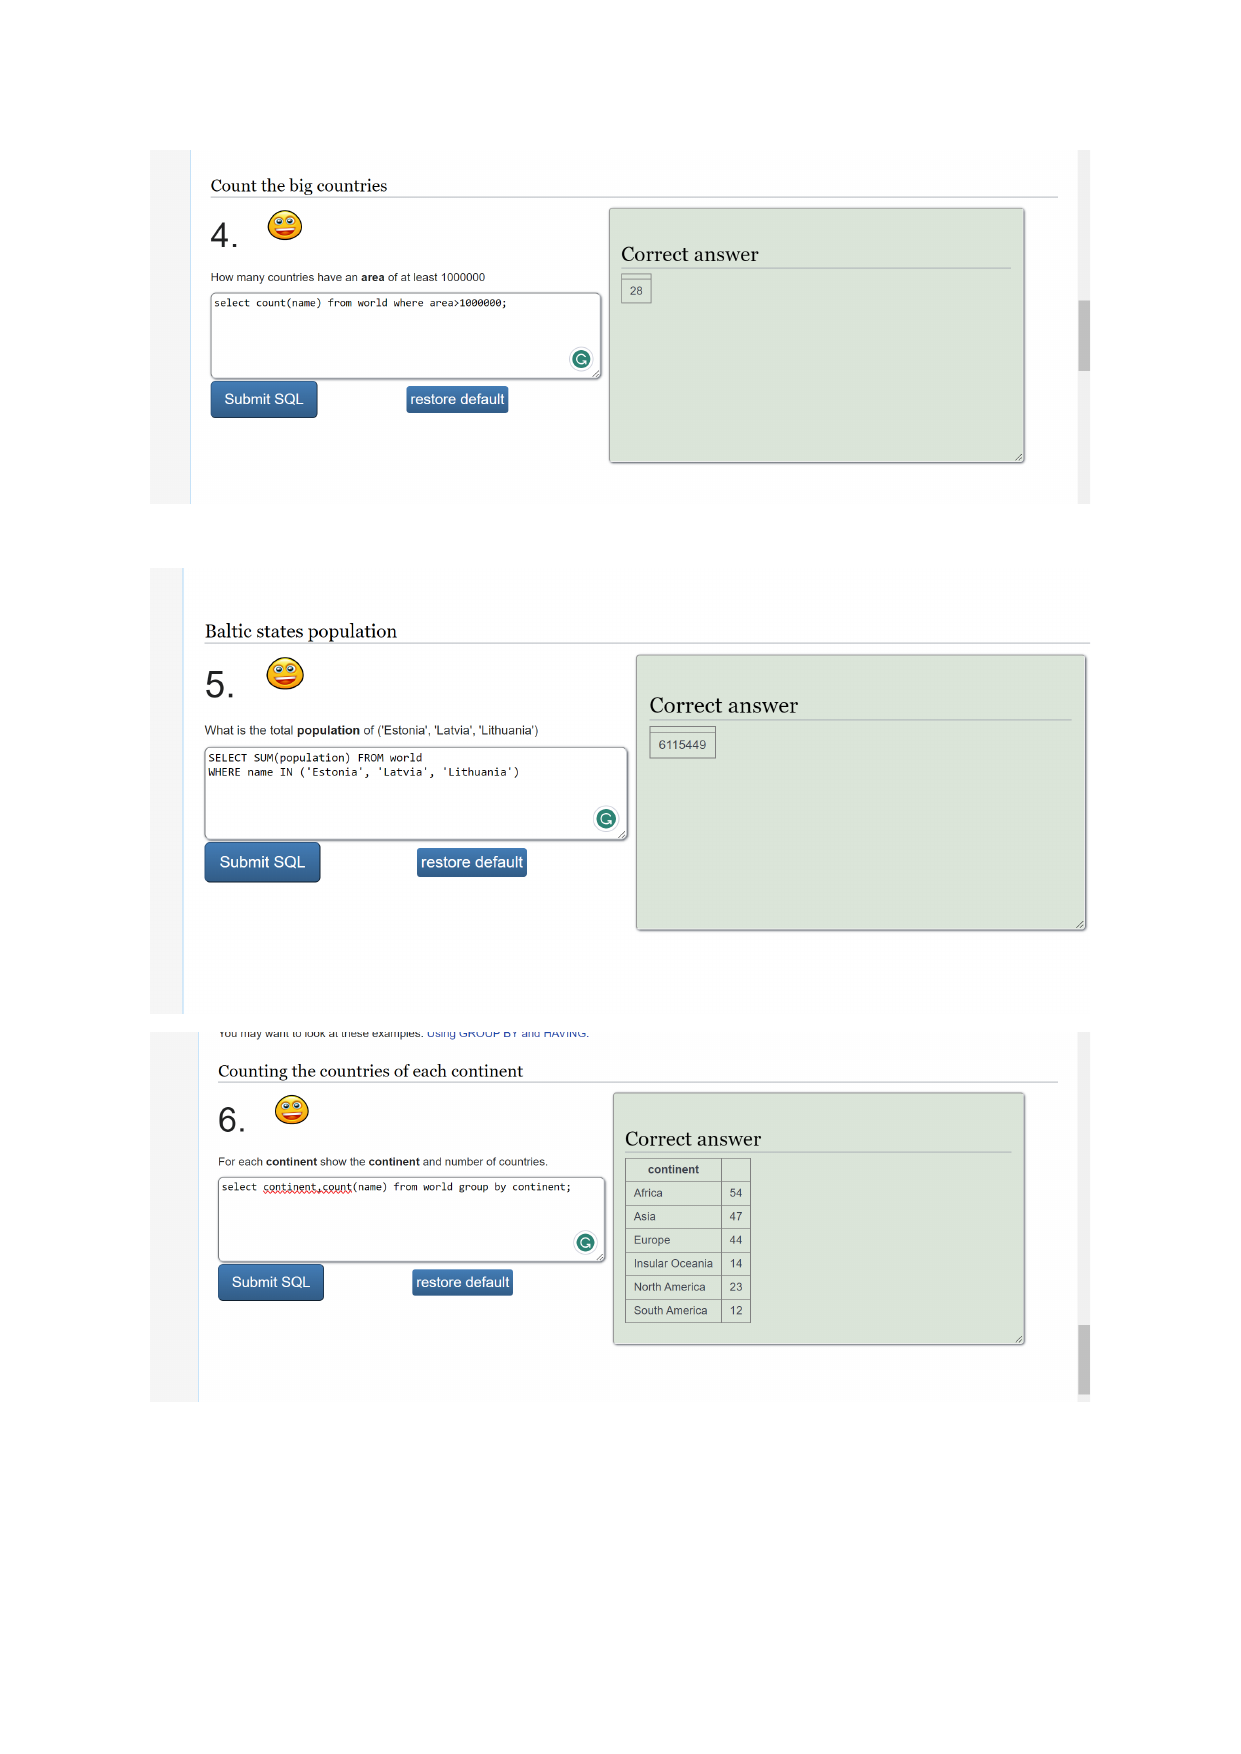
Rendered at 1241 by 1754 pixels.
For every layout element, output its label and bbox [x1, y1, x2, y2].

picture [150, 568, 1091, 1014]
picture [150, 150, 1091, 504]
picture [150, 1032, 1091, 1402]
